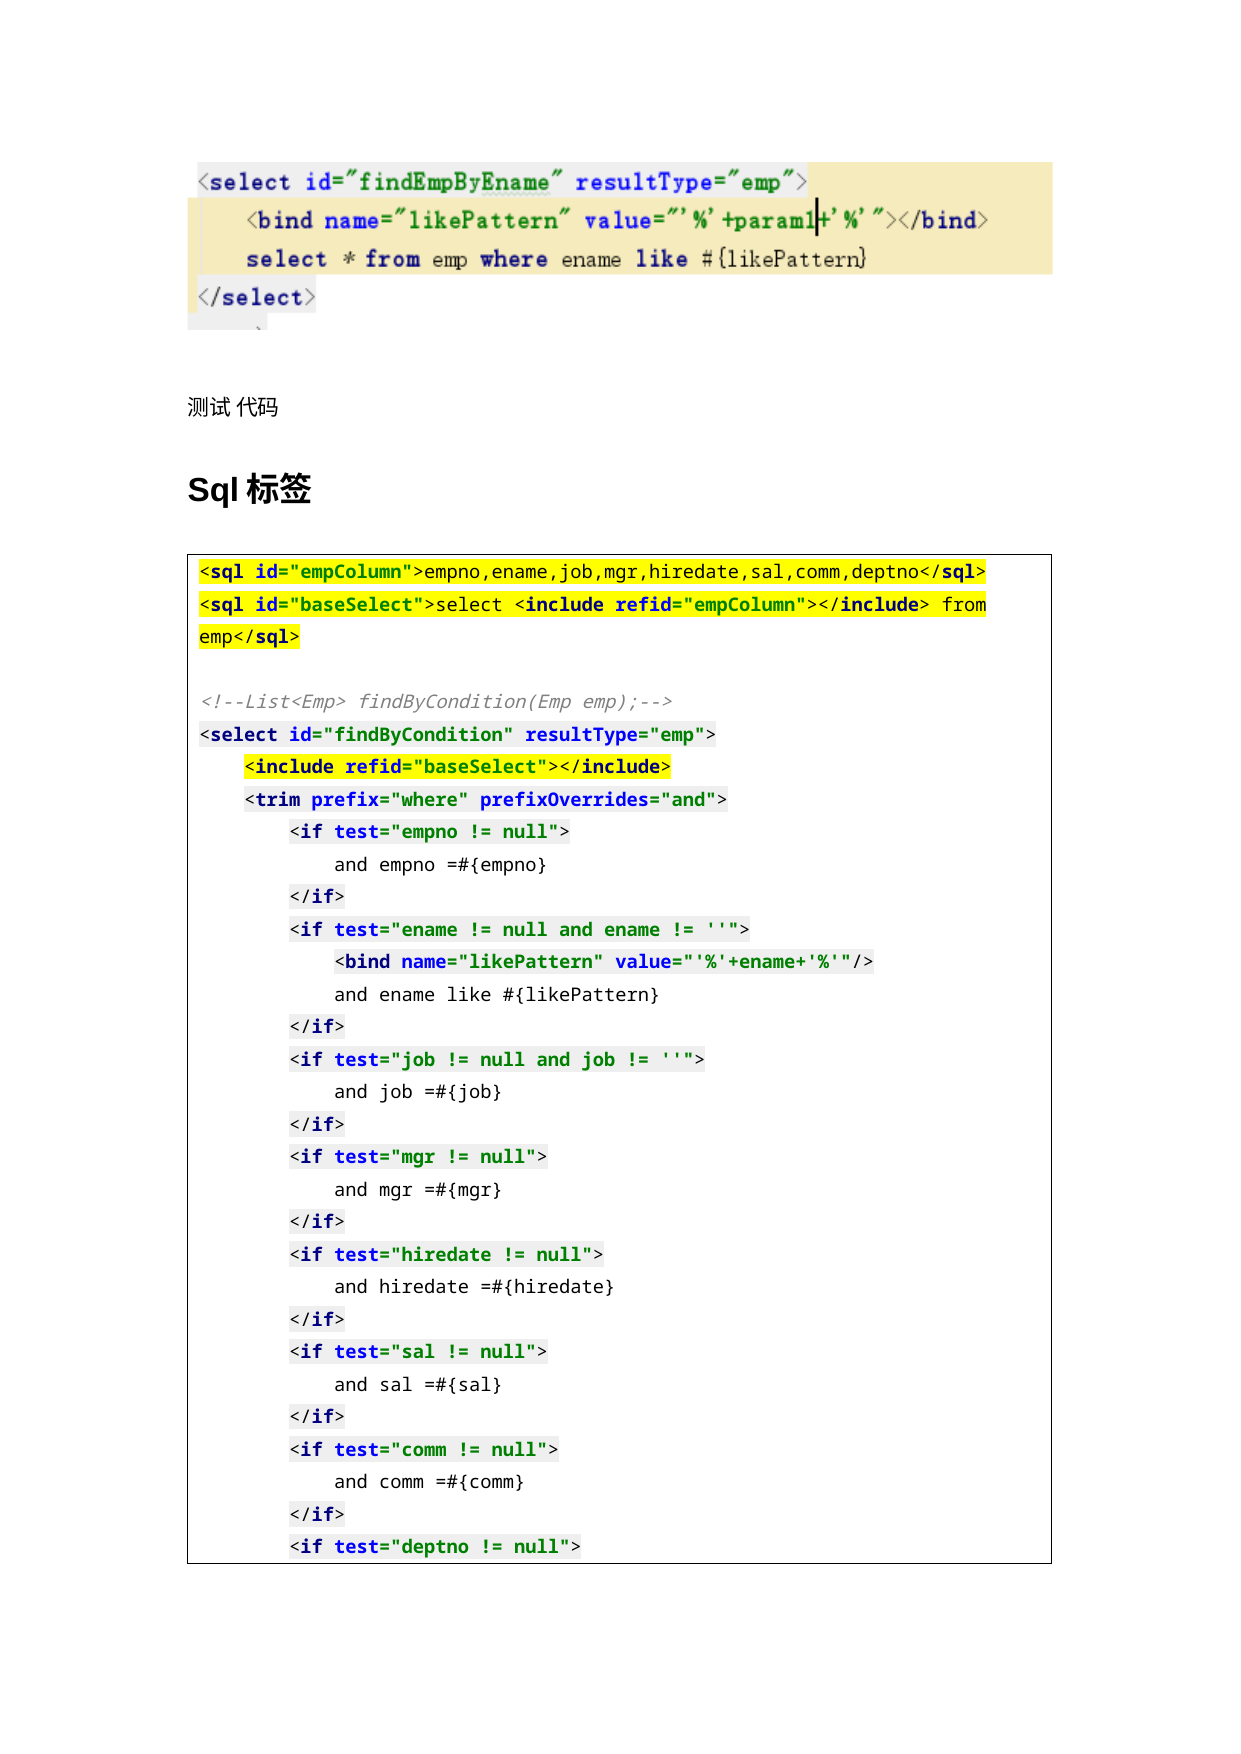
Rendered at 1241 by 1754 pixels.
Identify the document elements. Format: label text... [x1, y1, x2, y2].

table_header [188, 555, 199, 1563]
text 测试 代码 [187, 389, 1053, 422]
picture [187, 162, 1053, 330]
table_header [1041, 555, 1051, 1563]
subtitle Sql标签 [187, 454, 1053, 519]
